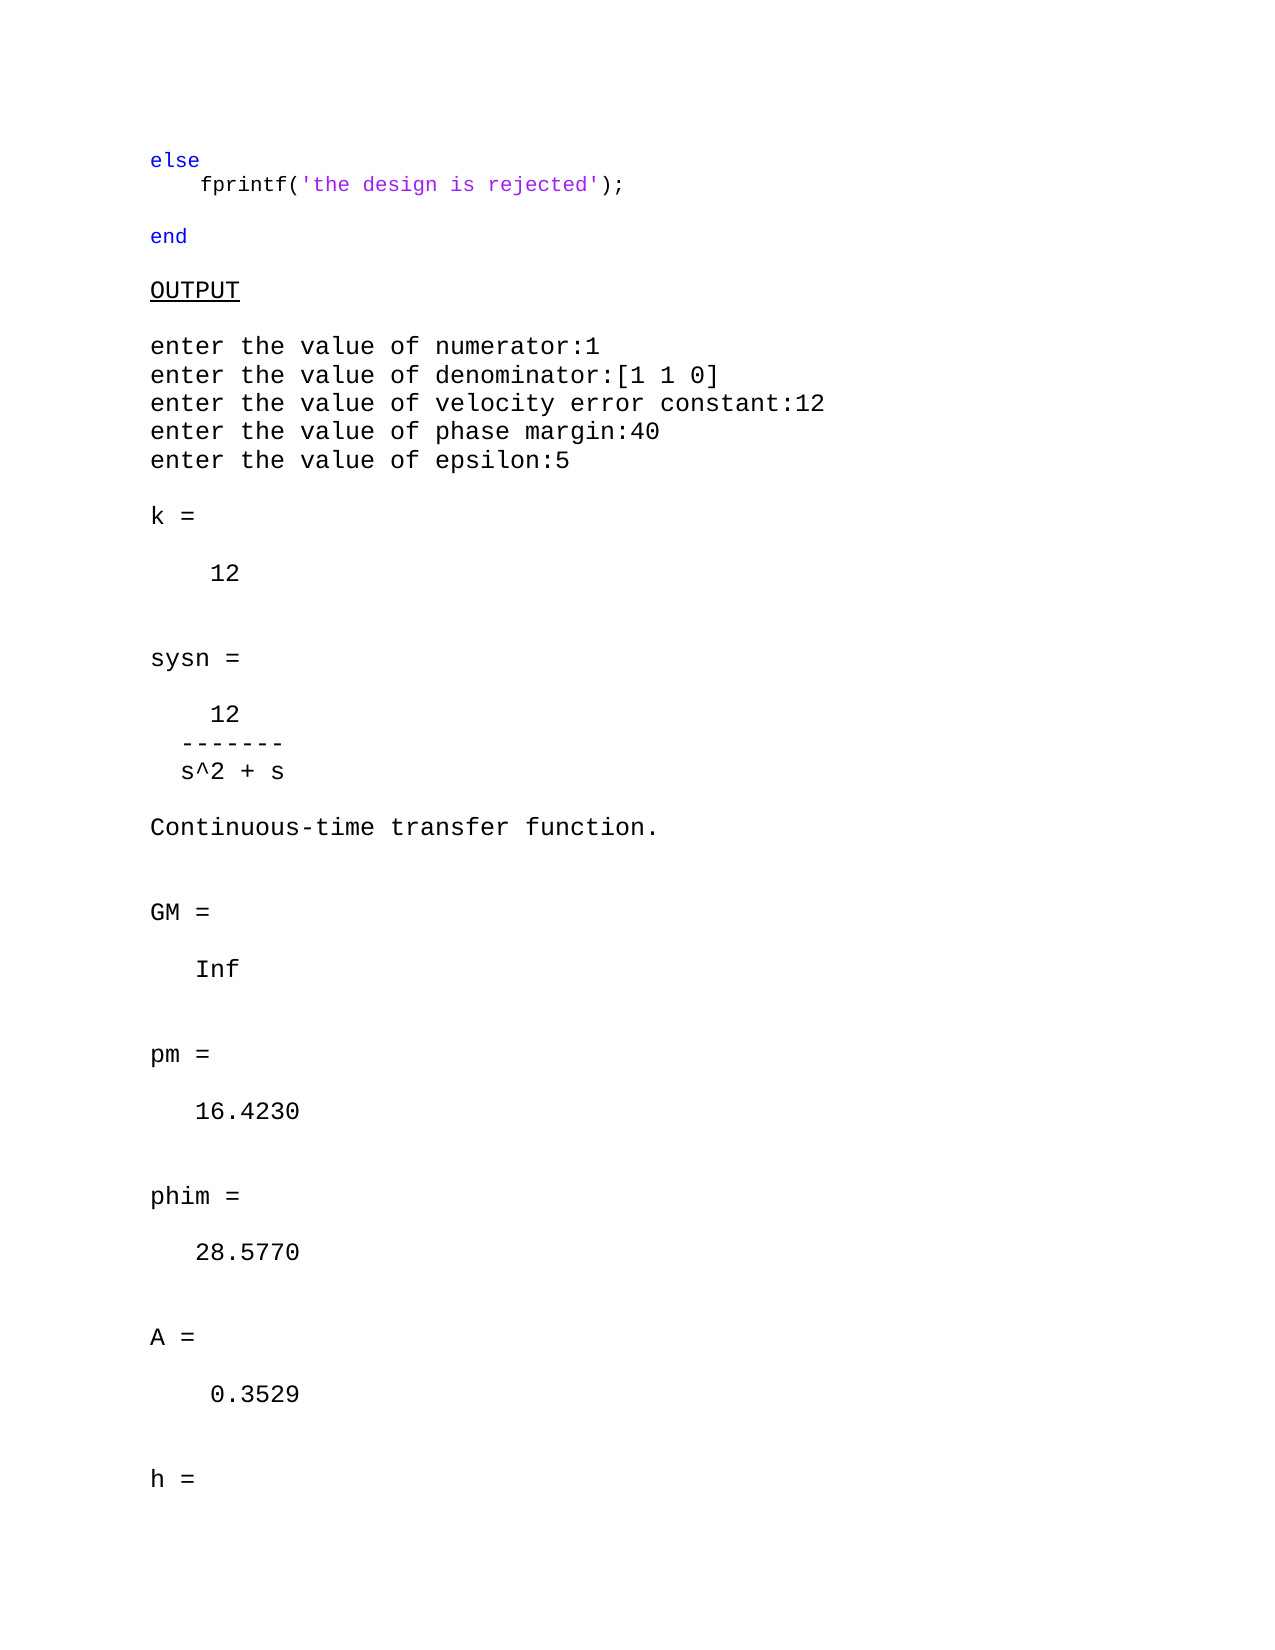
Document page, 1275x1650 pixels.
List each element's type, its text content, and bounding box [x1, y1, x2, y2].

text end [150, 226, 1125, 249]
text enter the value of epsilon:5 [150, 447, 1125, 476]
text GM = [150, 900, 1125, 928]
text enter the value of denominator:[1 1 0] [150, 362, 1125, 391]
text 16.4230 [150, 1098, 1125, 1127]
text enter the value of numerator:1 [150, 334, 1125, 362]
text A = [150, 1325, 1125, 1353]
text 12 [150, 702, 1125, 730]
text k = [150, 504, 1125, 532]
text 12 [150, 561, 1125, 589]
text OUTPUT [150, 277, 1125, 306]
text else [150, 150, 1125, 174]
text enter the value of phase margin:40 [150, 419, 1125, 447]
text sysn = [150, 646, 1125, 674]
text pm = [150, 1042, 1125, 1070]
text h = [150, 1467, 1125, 1495]
text s^2 + s [150, 759, 1125, 787]
text Inf [150, 957, 1125, 985]
text enter the value of velocity error constant:12 [150, 391, 1125, 419]
text Continuous-time transfer function. [150, 815, 1125, 843]
text 28.5770 [150, 1240, 1125, 1268]
text phim = [150, 1183, 1125, 1212]
text 0.3529 [150, 1382, 1125, 1410]
text fprintf('the design is rejected'); [150, 174, 1125, 197]
text ------- [150, 730, 1125, 759]
